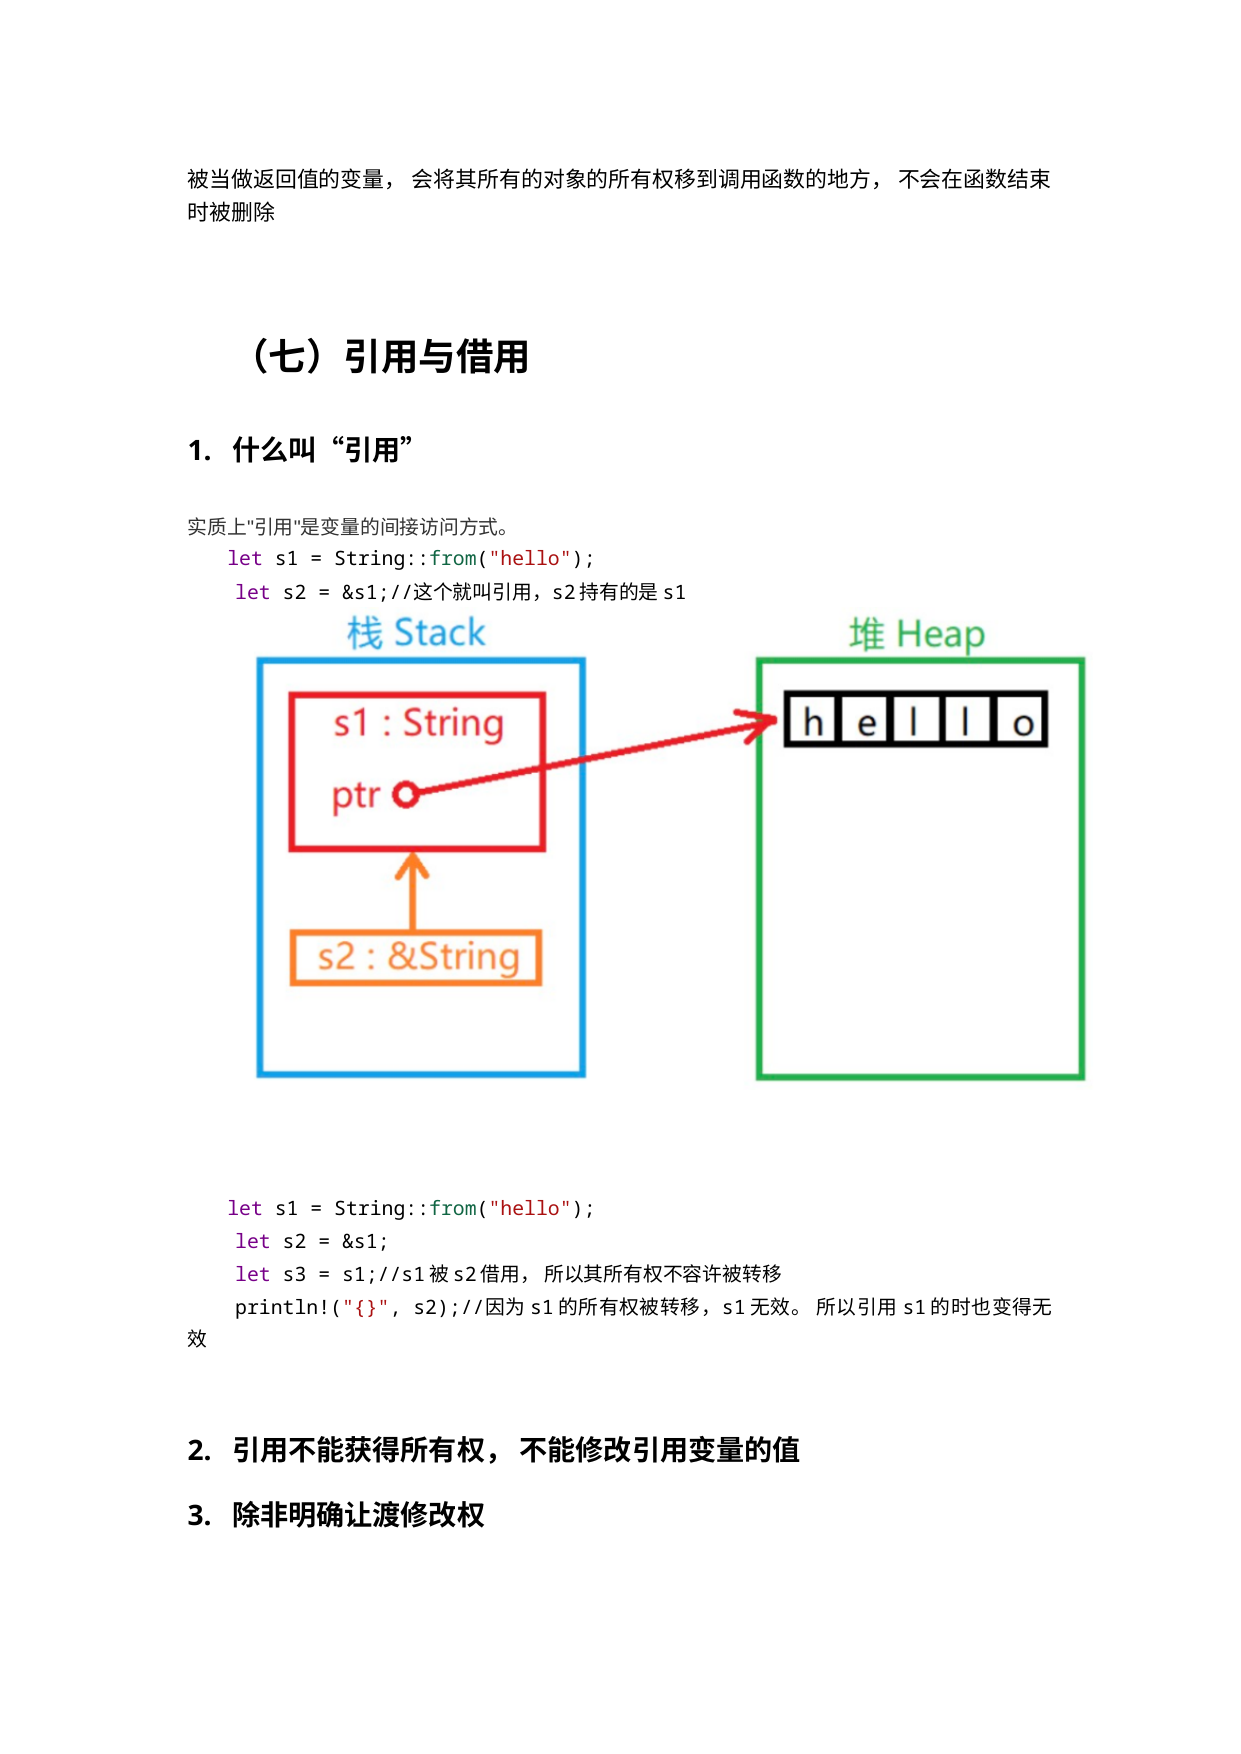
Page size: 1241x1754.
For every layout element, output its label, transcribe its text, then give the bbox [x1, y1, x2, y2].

picture [231, 607, 1097, 1090]
text let s1 = String::from("hello"); let s2 = &s1; let s3 = s1;//s1被s2借用， 所以其所有权不容许被转移 println!("{}", s2);//因为s1的所有权被转移，s1无效。 所以引用s1的时也变得无效 [187, 1192, 1053, 1354]
subtitle 什么叫“引用” [187, 415, 1053, 480]
text 实质上"引用"是变量的间接访问方式。 [187, 509, 1053, 542]
text 被当做返回值的变量， 会将其所有的对象的所有权移到调用函数的地方， 不会在函数结束时被删除 [187, 162, 1053, 227]
text let s1 = String::from("hello"); let s2 = &s1;//这个就叫引用，s2持有的是s1 [187, 542, 1053, 607]
subtitle 除非明确让渡修改权 [187, 1510, 1053, 1575]
subtitle 引用与借用 [187, 321, 1053, 386]
subtitle 引用不能获得所有权， 不能修改引用变量的值 [187, 1416, 1053, 1481]
